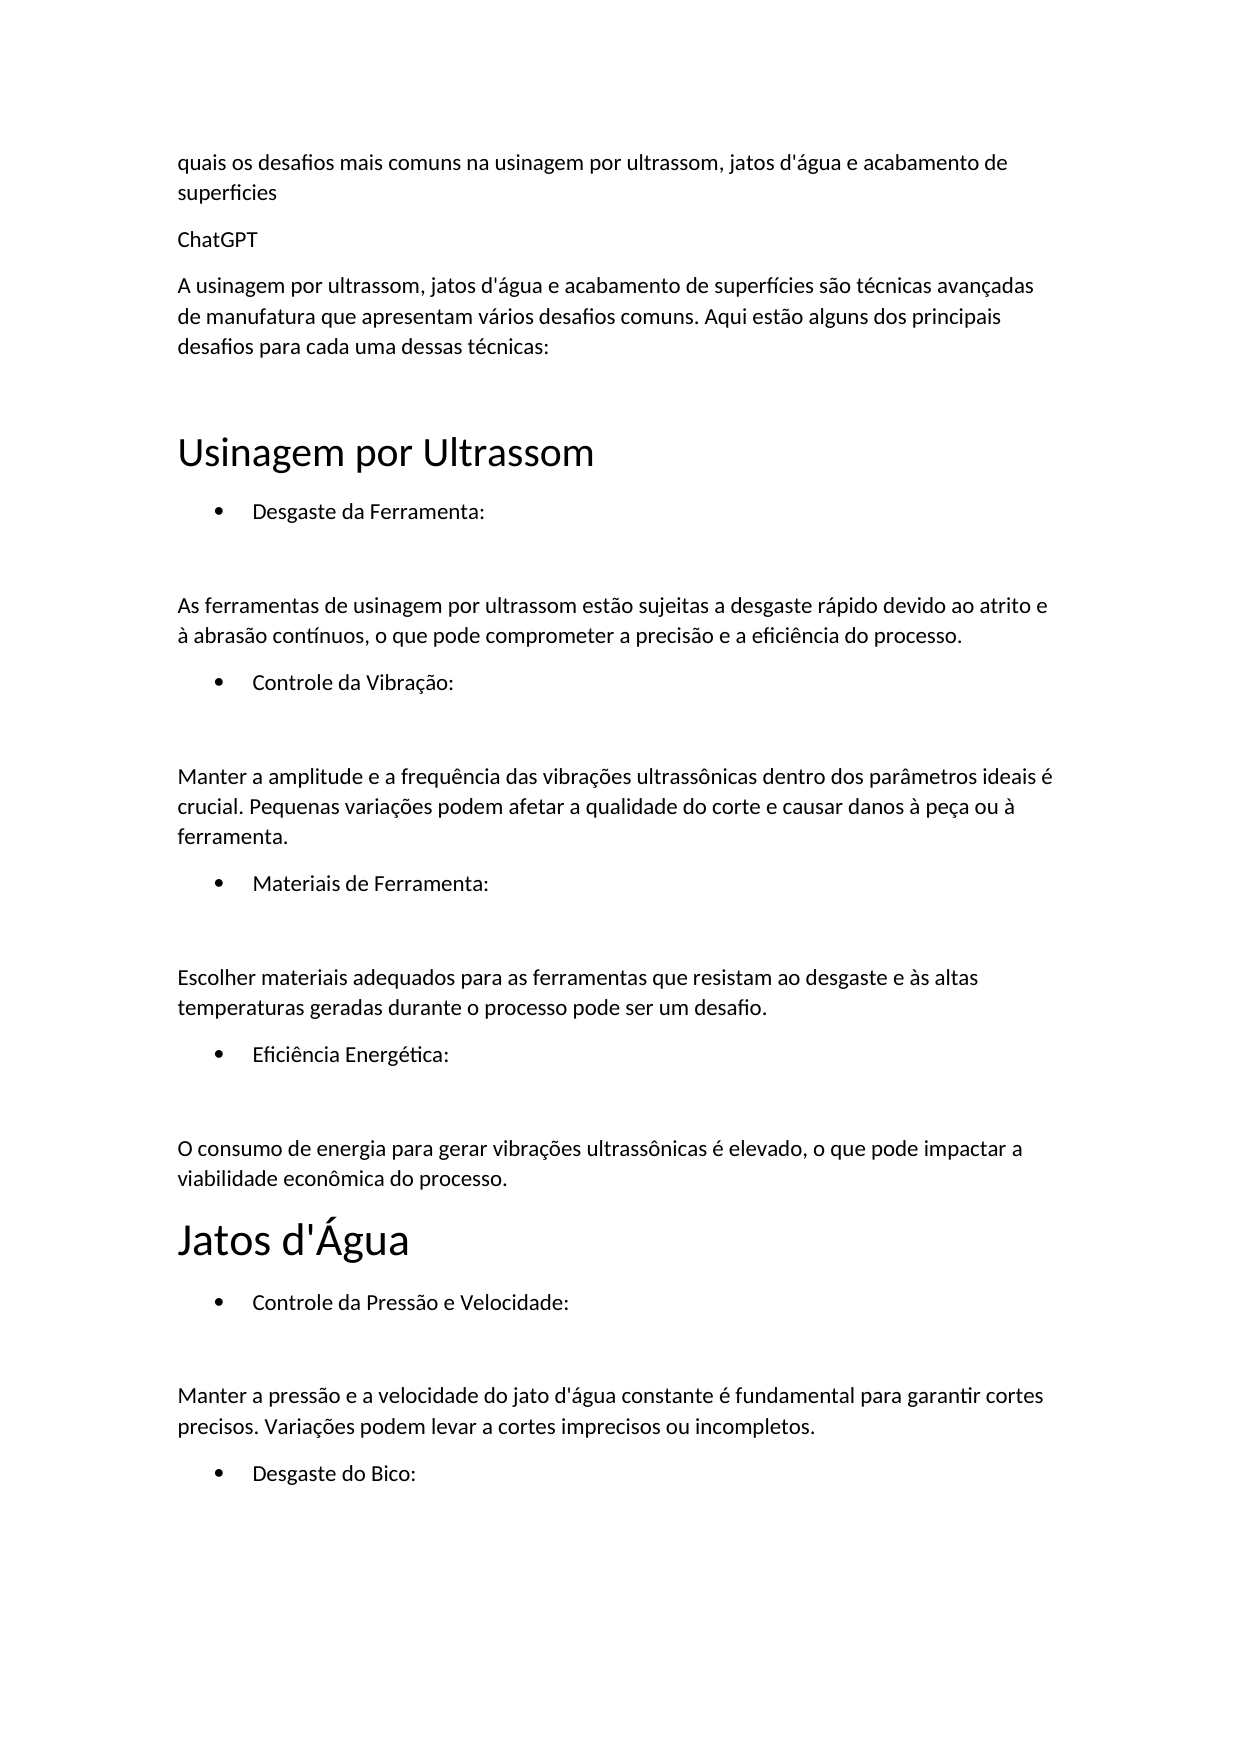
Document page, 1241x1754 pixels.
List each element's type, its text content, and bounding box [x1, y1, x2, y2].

text Jatos d'Água [177, 1211, 1063, 1267]
text Manter a pressão e a velocidade do jato d'água constante é fundamental para garantir cortes precisos. Variações podem levar a cortes imprecisos ou incompletos. [177, 1382, 1063, 1440]
list Controle da Pressão e Velocidade: [215, 1288, 1063, 1316]
text As ferramentas de usinagem por ultrassom estão sujeitas a desgaste rápido devido ao atrito e à abrasão contínuos, o que pode comprometer a precisão e a eficiência do processo. [177, 591, 1063, 649]
list Controle da Vibração: [215, 668, 1063, 696]
text A usinagem por ultrassom, jatos d'água e acabamento de superfícies são técnicas avançadas de manufatura que apresentam vários desafios comuns. Aqui estão alguns dos principais desafios para cada uma dessas técnicas: [177, 272, 1063, 360]
list Desgaste da Ferramenta: [215, 497, 1063, 525]
text Usinagem por Ultrassom [177, 426, 1063, 477]
text Manter a amplitude e a frequência das vibrações ultrassônicas dentro dos parâmetros ideais é crucial. Pequenas variações podem afetar a qualidade do corte e causar danos à peça ou à ferramenta. [177, 762, 1063, 850]
text ChatGPT [177, 225, 1063, 253]
list Materiais de Ferramenta: [215, 869, 1063, 897]
text Escolher materiais adequados para as ferramentas que resistam ao desgaste e às altas temperaturas geradas durante o processo pode ser um desafio. [177, 963, 1063, 1021]
text quais os desafios mais comuns na usinagem por ultrassom, jatos d'água e acabamento de superficies [177, 148, 1063, 206]
text O consumo de energia para gerar vibrações ultrassônicas é elevado, o que pode impactar a viabilidade econômica do processo. [177, 1134, 1063, 1192]
list Desgaste do Bico: [215, 1459, 1063, 1487]
list Eficiência Energética: [215, 1040, 1063, 1068]
